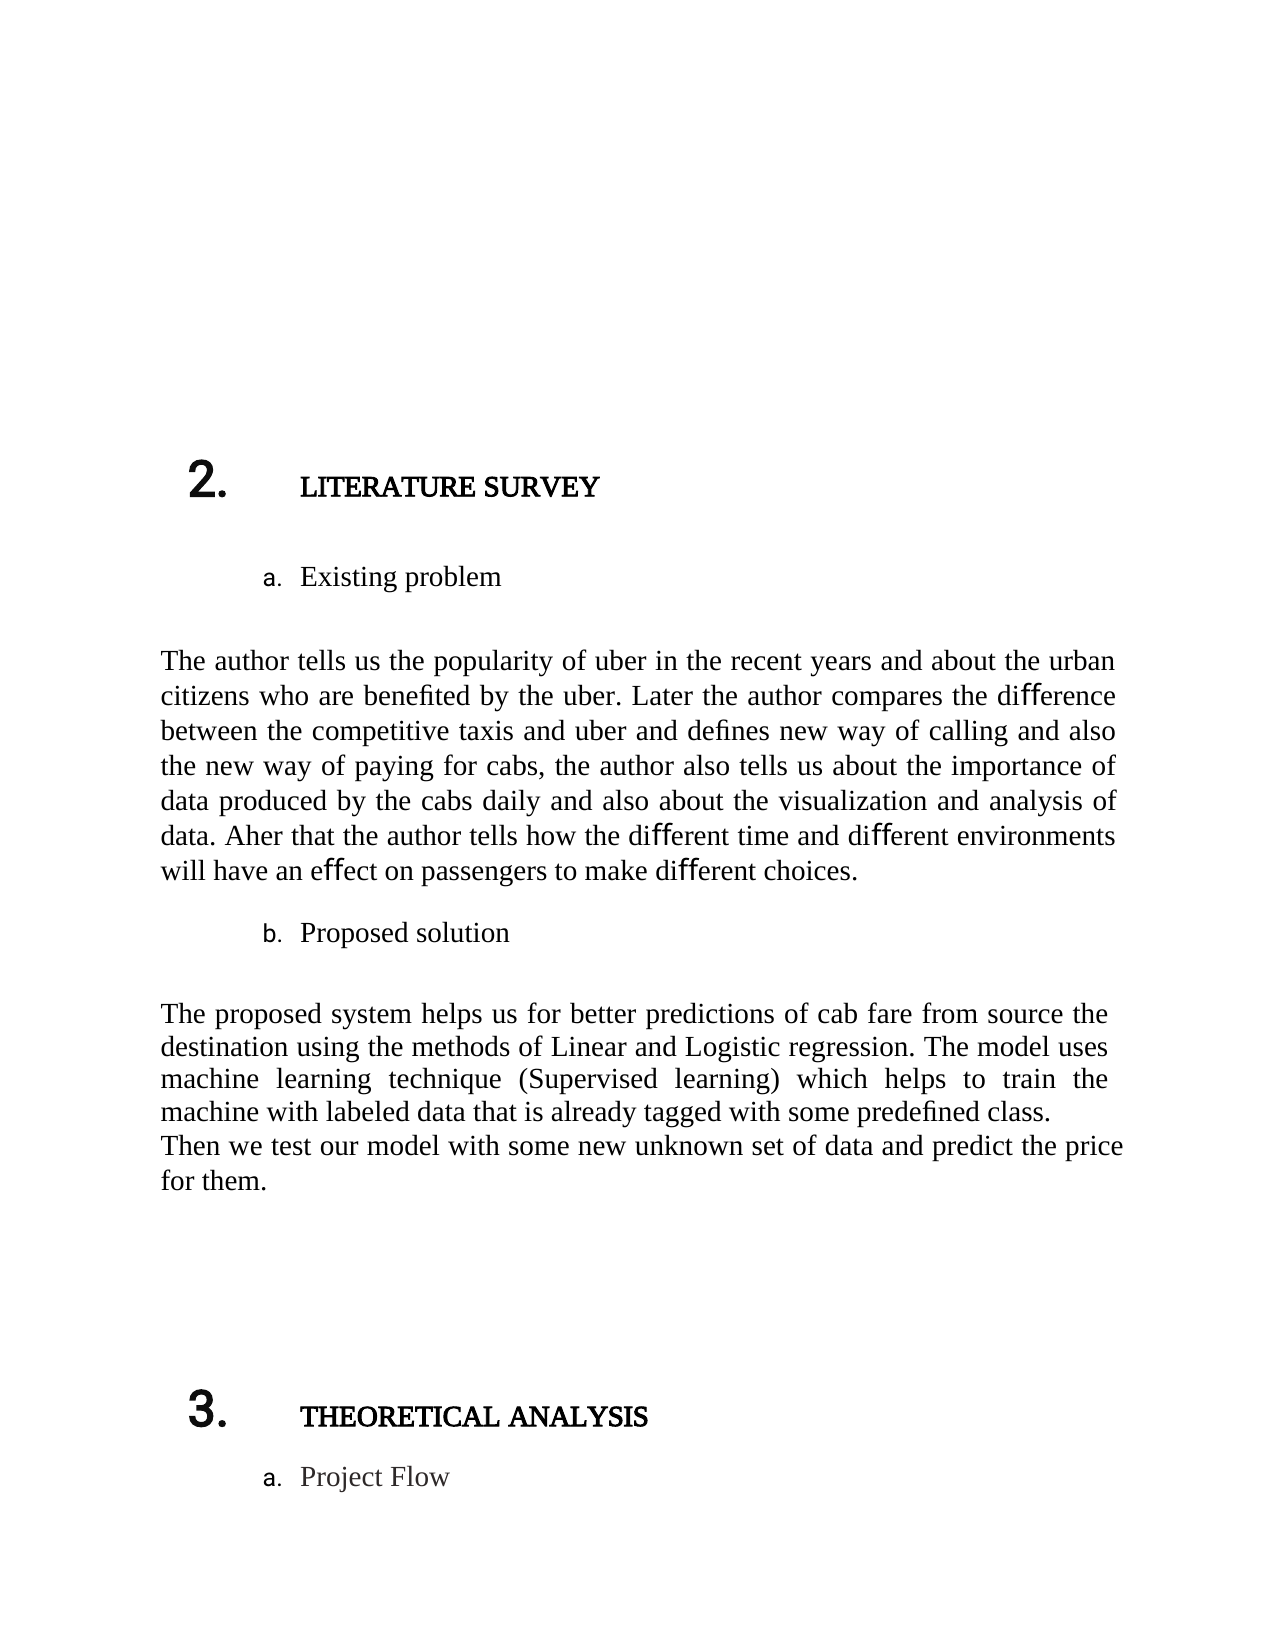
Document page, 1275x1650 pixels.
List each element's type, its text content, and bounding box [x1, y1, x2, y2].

list Existing problem [262, 559, 1125, 592]
subtitle LITERATURE SURVEY [187, 472, 1125, 502]
list Project Flow [262, 1459, 1125, 1493]
text The proposed system helps us for better predictions of cab fare from source the destination using the methods of Linear and Logistic regression. The model uses machine learning technique (Supervised learning) which helps to train the machine with labeled data that is already tagged with some predeﬁned class. [160, 998, 1110, 1128]
text Then we test our model with some new unknown set of data and predict the price for them. [160, 1128, 1125, 1198]
list Proposed solution [262, 915, 1125, 948]
subtitle THEORETICAL ANALYSIS [187, 1402, 1125, 1432]
text The author tells us the popularity of uber in the recent years and about the urban citizens who are beneﬁted by the uber. Later the author compares the diﬀerence between the competitive taxis and uber and deﬁnes new way of calling and also the new way of paying for cabs, the author also tells us about the importance of data produced by the cabs daily and also about the visualization and analysis of data. Aher that the author tells how the diﬀerent time and diﬀerent environments will have an eﬀect on passengers to make diﬀerent choices. [160, 642, 1117, 887]
